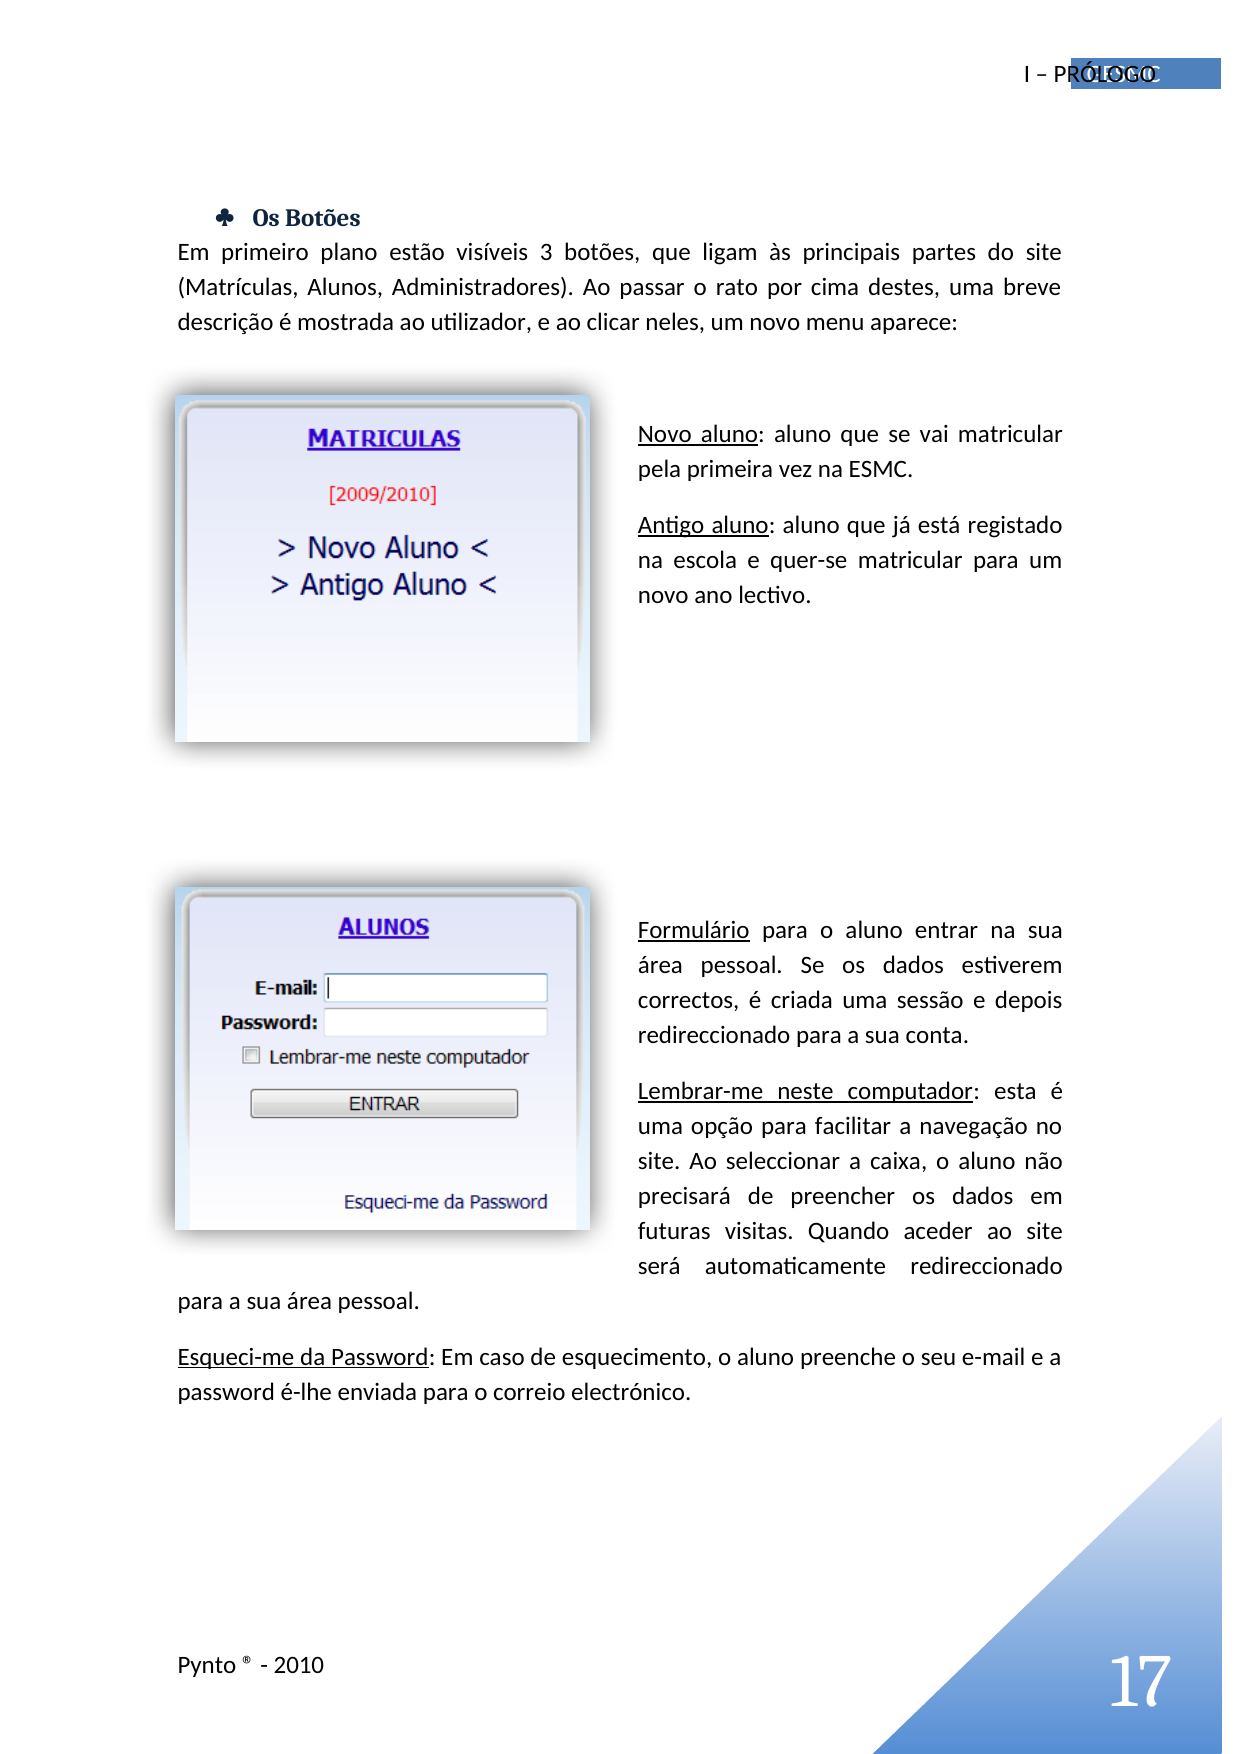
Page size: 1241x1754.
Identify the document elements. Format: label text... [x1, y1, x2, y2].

text Antigo aluno: aluno que já está registado na escola e quer-se matricular para um novo ano lectivo. [612, 509, 1063, 609]
subtitle Os Botões [215, 203, 1063, 232]
text Lembrar-me neste computador: esta é uma opção para facilitar a navegação no site. Ao seleccionar a caixa, o aluno não precisará de preencher os dados em futuras visitas. Quando aceder ao site será automaticamente redireccionado para a sua área pessoal. [177, 1075, 1063, 1315]
text Novo aluno: aluno que se vai matricular pela primeira vez na ESMC. [612, 418, 1063, 484]
picture [175, 395, 590, 742]
text Formulário para o aluno entrar na sua área pessoal. Se os dados estiverem correctos, é criada uma sessão e depois redireccionado para a sua conta. [612, 914, 1063, 1049]
text Em primeiro plano estão visíveis 3 botões, que ligam às principais partes do site (Matrículas, Alunos, Administradores). Ao passar o rato por cima destes, uma breve descrição é mostrada ao utilizador, e ao clicar neles, um novo menu aparece: [177, 236, 1063, 337]
text Esqueci-me da Password: Em caso de esquecimento, o aluno preenche o seu e-mail e a password é-lhe enviada para o correio electrónico. [177, 1341, 1063, 1406]
picture [175, 887, 590, 1230]
